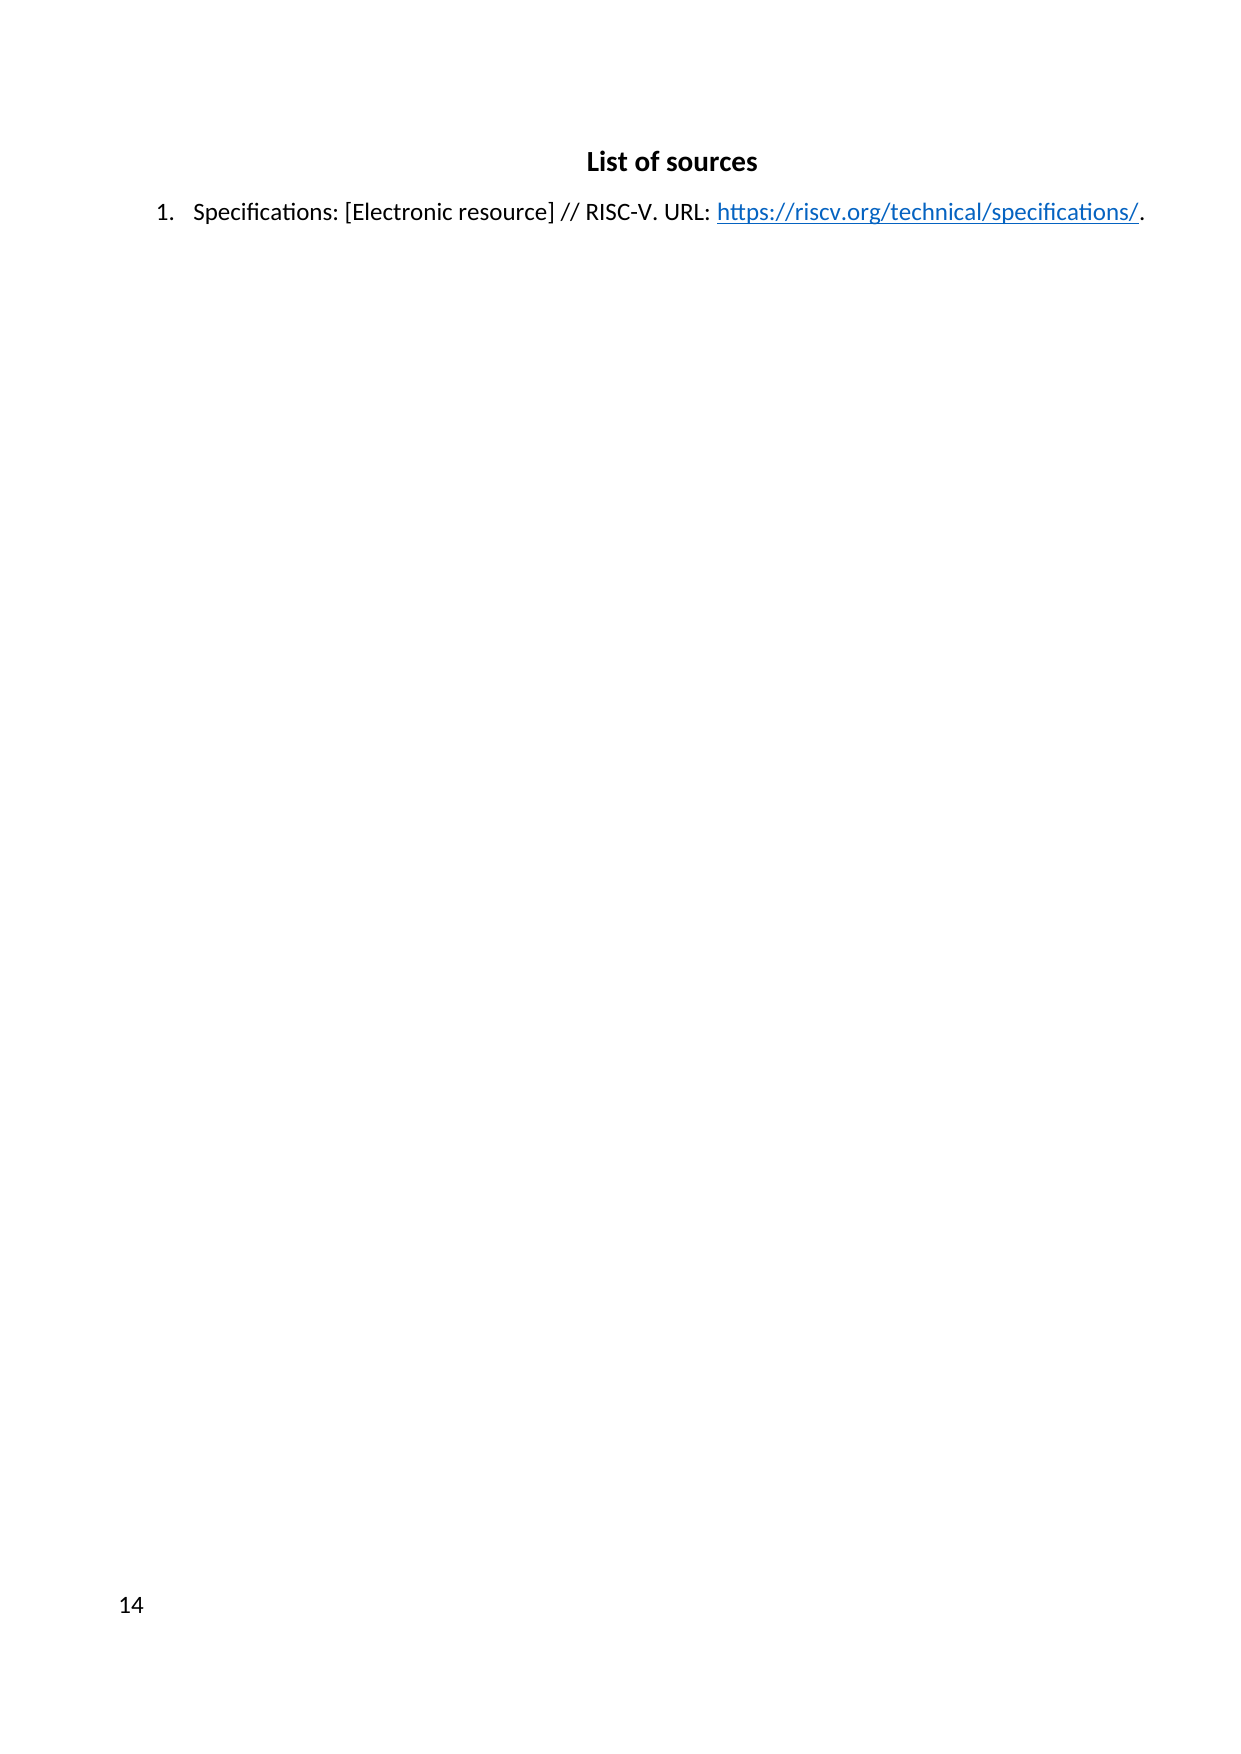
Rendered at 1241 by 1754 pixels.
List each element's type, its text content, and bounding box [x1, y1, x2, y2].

list Specifications: [Electronic resource] // RISC-V. URL: https://riscv.org/technical/specifications/. [156, 197, 1181, 227]
subtitle List of sources [163, 143, 1181, 179]
